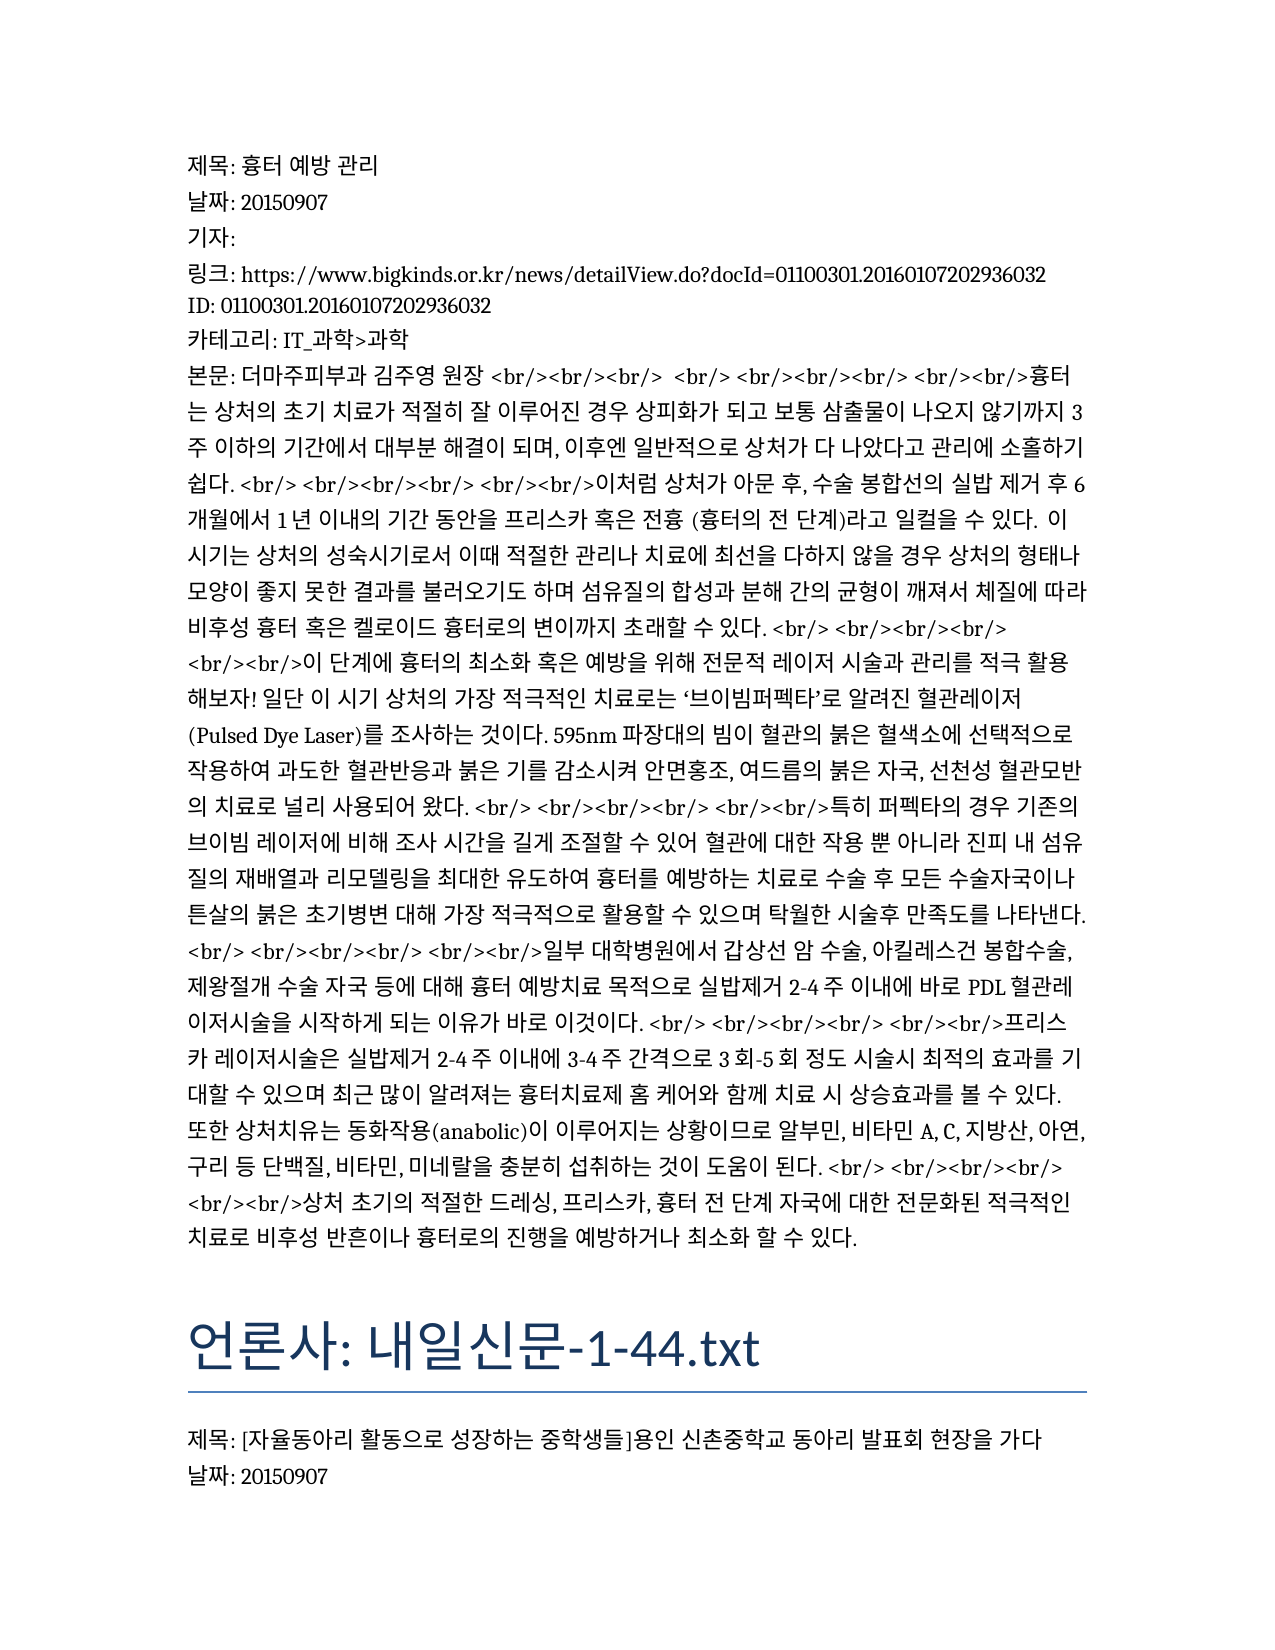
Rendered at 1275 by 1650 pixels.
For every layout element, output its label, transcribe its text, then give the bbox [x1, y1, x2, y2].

title 언론사: 내일신문-1-44.txt [187, 1308, 1087, 1393]
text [187, 1424, 1087, 1491]
text 제목: 흉터 예방 관리 날짜: 20150907 기자: 링크: https://www.bigkinds.or.kr/news/detailView.do?docId=01100301.20160107202936032 ID: 01100301.20160107202936032 카테고리: IT_과학>과학 본문: 더마주피부과 김주영 원장 <br/><br/><br/> <br/> <br/><br/><br/> <br/><br/>흉터는 상처의 초기 치료가 적절히 잘 이루어진 경우 상피화가 되고 보통 삼출물이 나오지 않기까지 3주 이하의 기간에서 대부분 해결이 되며, 이후엔 일반적으로 상처가 다 나았다고 관리에 소홀하기 쉽다. <br/> <br/><br/><br/> <br/><br/>이처럼 상처가 아문 후, 수술 봉합선의 실밥 제거 후 6개월에서 1년 이내의 기간 동안을 프리스카 혹은 전흉 (흉터의 전 단계)라고 일컬을 수 있다. 이 시기는 상처의 성숙시기로서 이때 적절한 관리나 치료에 최선을 다하지 않을 경우 상처의 형태나 모양이 좋지 못한 결과를 불러오기도 하며 섬유질의 합성과 분해 간의 균형이 깨져서 체질에 따라 비후성 흉터 혹은 켈로이드 흉터로의 변이까지 초래할 수 있다. <br/> <br/><br/><br/> <br/><br/>이 단계에 흉터의 최소화 혹은 예방을 위해 전문적 레이저 시술과 관리를 적극 활용해보자! 일단 이 시기 상처의 가장 적극적인 치료로는 ‘브이빔퍼펙타’로 알려진 혈관레이저(Pulsed Dye Laser)를 조사하는 것이다. 595nm파장대의 빔이 혈관의 붉은 혈색소에 선택적으로 작용하여 과도한 혈관반응과 붉은 기를 감소시켜 안면홍조, 여드름의 붉은 자국, 선천성 혈관모반의 치료로 널리 사용되어 왔다. <br/> <br/><br/><br/> <br/><br/>특히 퍼펙타의 경우 기존의 브이빔 레이저에 비해 조사 시간을 길게 조절할 수 있어 혈관에 대한 작용 뿐 아니라 진피 내 섬유질의 재배열과 리모델링을 최대한 유도하여 흉터를 예방하는 치료로 수술 후 모든 수술자국이나 튼살의 붉은 초기병변 대해 가장 적극적으로 활용할 수 있으며 탁월한 시술후 만족도를 나타낸다. <br/> <br/><br/><br/> <br/><br/>일부 대학병원에서 갑상선 암 수술, 아킬레스건 봉합수술, 제왕절개 수술 자국 등에 대해 흉터 예방치료 목적으로 실밥제거 2-4주 이내에 바로 PDL혈관레이저시술을 시작하게 되는 이유가 바로 이것이다. <br/> <br/><br/><br/> <br/><br/>프리스카 레이저시술은 실밥제거 2-4주 이내에 3-4주 간격으로 3회-5회 정도 시술시 최적의 효과를 기대할 수 있으며 최근 많이 알려져는 흉터치료제 홈 케어와 함께 치료 시 상승효과를 볼 수 있다. 또한 상처치유는 동화작용(anabolic)이 이루어지는 상황이므로 알부민, 비타민 A, C, 지방산, 아연, 구리 등 단백질, 비타민, 미네랄을 충분히 섭취하는 것이 도움이 된다. <br/> <br/><br/><br/> <br/><br/>상처 초기의 적절한 드레싱, 프리스카, 흉터 전 단계 자국에 대한 전문화된 적극적인 치료로 비후성 반흔이나 흉터로의 진행을 예방하거나 최소화 할 수 있다. [187, 150, 1087, 1284]
